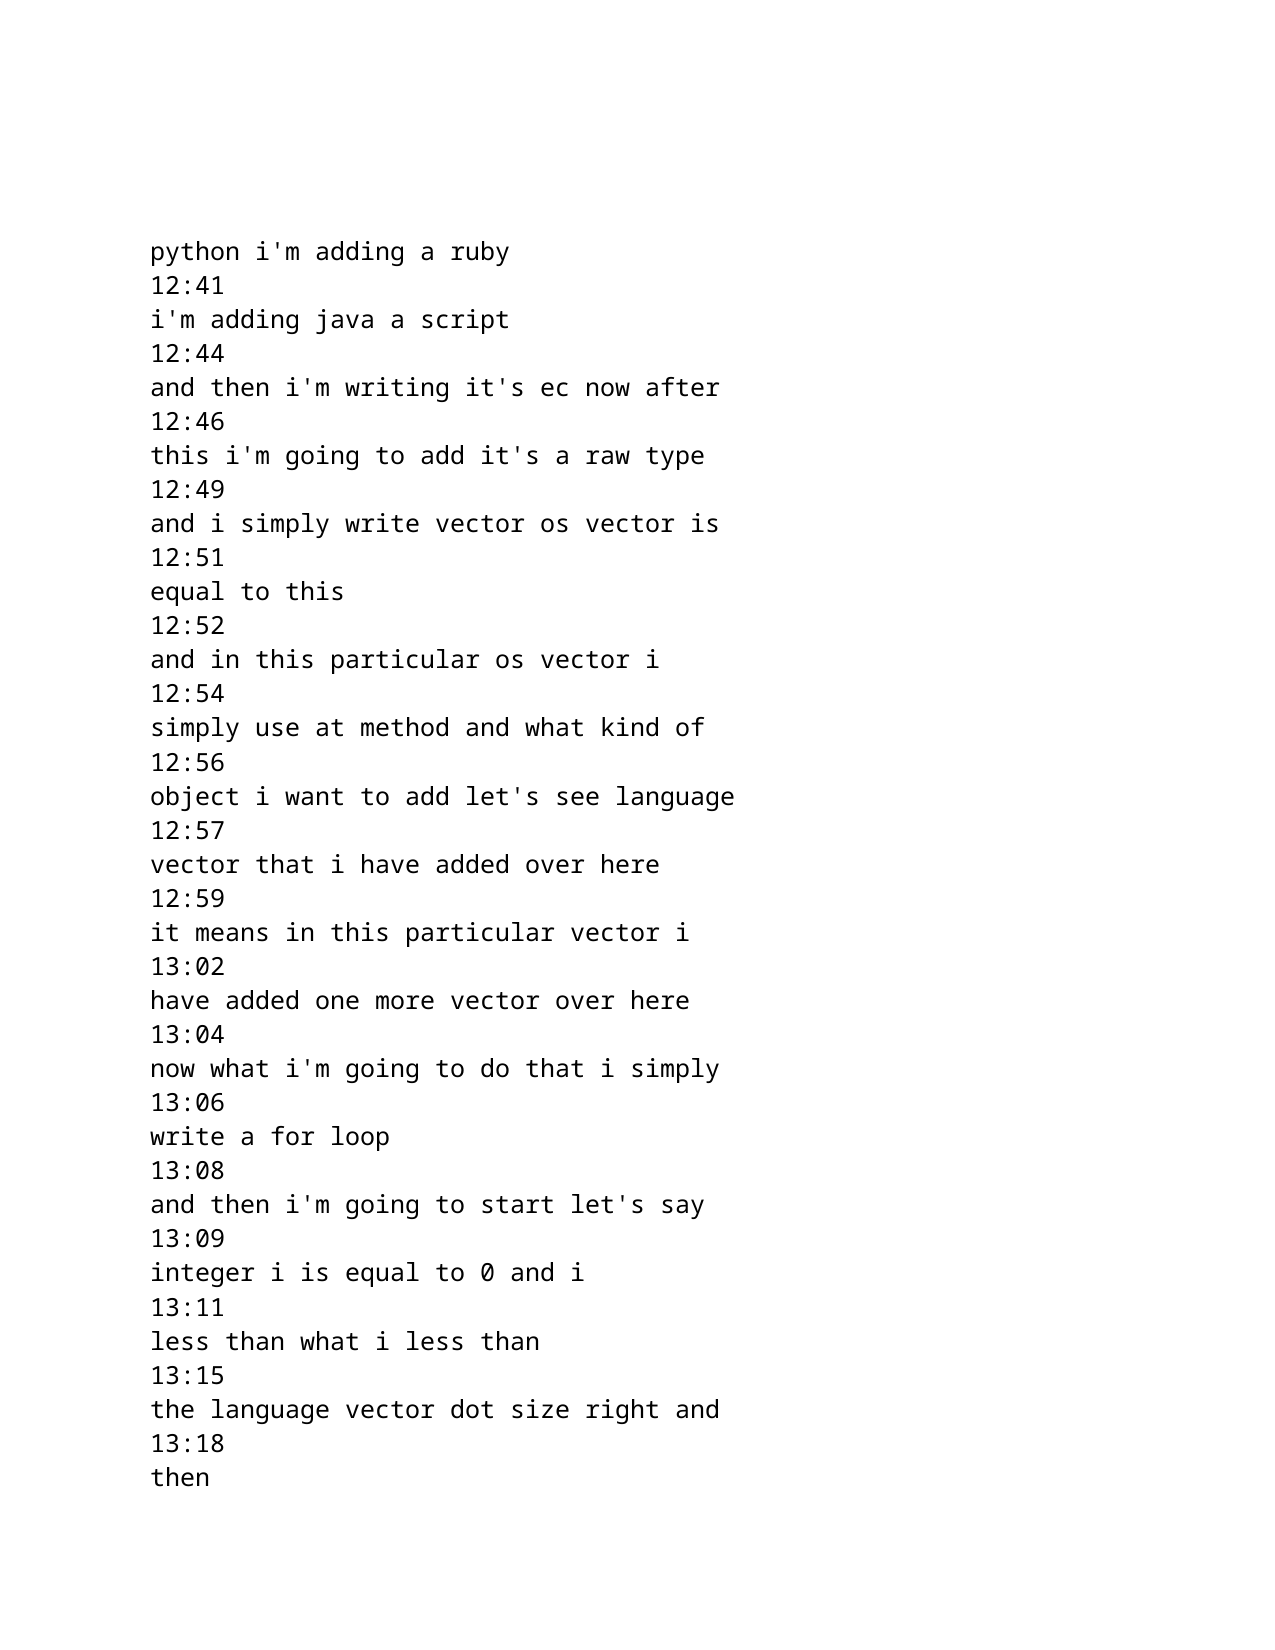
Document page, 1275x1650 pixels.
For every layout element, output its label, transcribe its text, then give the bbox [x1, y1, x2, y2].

text simply use at method and what kind of [150, 710, 1125, 744]
text and then i'm going to start let's say [150, 1187, 1125, 1221]
text and then i'm writing it's ec now after [150, 369, 1125, 403]
text 12:51 [150, 540, 1125, 574]
text 12:52 [150, 608, 1125, 642]
text 12:46 [150, 403, 1125, 438]
text and in this particular os vector i [150, 642, 1125, 676]
text less than what i less than [150, 1323, 1125, 1357]
text 12:57 [150, 812, 1125, 846]
text integer i is equal to 0 and i [150, 1255, 1125, 1289]
text 12:44 [150, 335, 1125, 369]
text 13:08 [150, 1153, 1125, 1187]
text 13:09 [150, 1221, 1125, 1255]
text 13:15 [150, 1357, 1125, 1391]
text now what i'm going to do that i simply [150, 1051, 1125, 1085]
text 13:04 [150, 1017, 1125, 1051]
text 13:02 [150, 948, 1125, 983]
text 13:11 [150, 1289, 1125, 1323]
text object i want to add let's see language [150, 778, 1125, 812]
text write a for loop [150, 1119, 1125, 1153]
text 13:18 [150, 1425, 1125, 1459]
text then [150, 1459, 1125, 1493]
text the language vector dot size right and [150, 1391, 1125, 1425]
text i'm adding java a script [150, 301, 1125, 335]
text 13:06 [150, 1085, 1125, 1119]
text have added one more vector over here [150, 983, 1125, 1017]
text equal to this [150, 574, 1125, 608]
text 12:59 [150, 880, 1125, 914]
text 12:54 [150, 676, 1125, 710]
text this i'm going to add it's a raw type [150, 438, 1125, 472]
text python i'm adding a ruby [150, 233, 1125, 267]
text and i simply write vector os vector is [150, 506, 1125, 540]
text it means in this particular vector i [150, 914, 1125, 948]
text 12:49 [150, 472, 1125, 506]
text vector that i have added over here [150, 846, 1125, 880]
text 12:56 [150, 744, 1125, 778]
text 12:41 [150, 267, 1125, 301]
